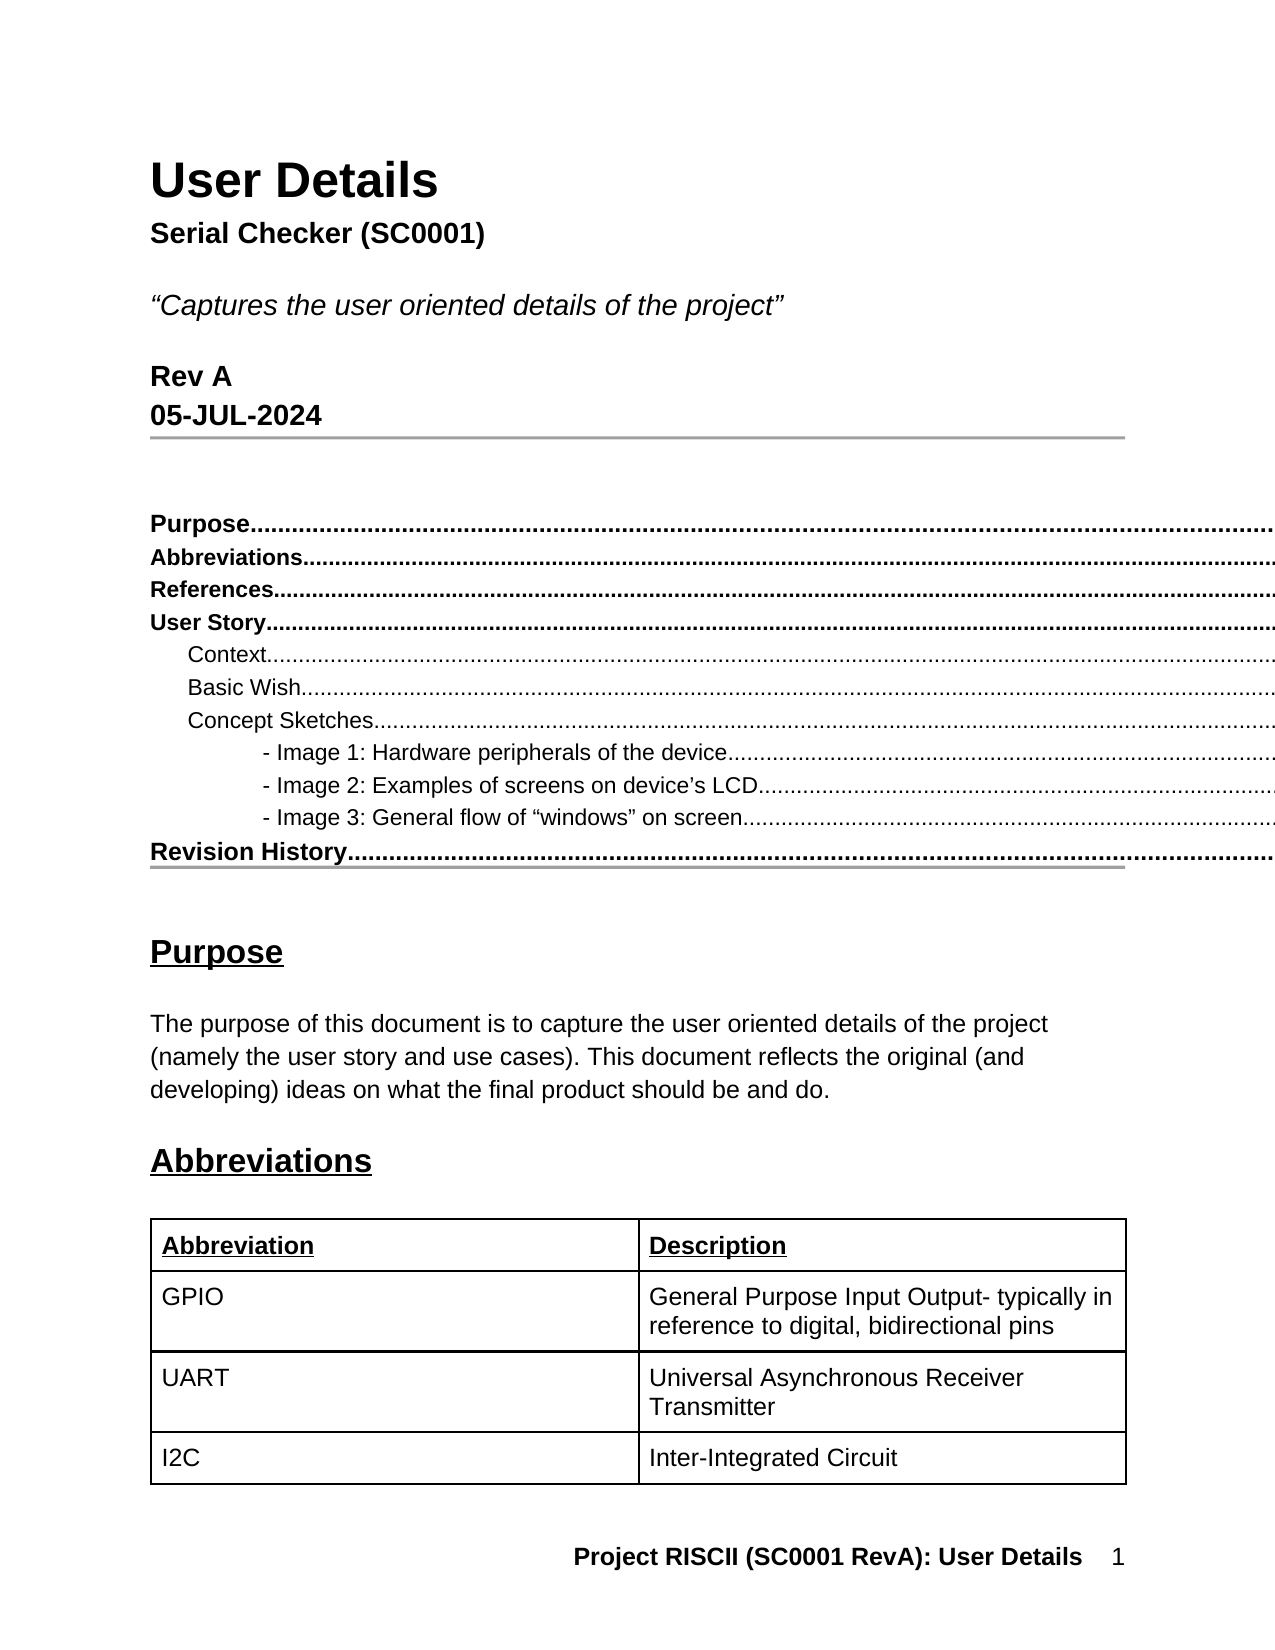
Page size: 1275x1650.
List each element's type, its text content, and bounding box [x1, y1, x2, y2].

table_cell UART [152, 1353, 638, 1431]
table_cell General Purpose Input Output- typically in reference to digital, bidirectional pins [640, 1272, 1125, 1350]
text “Captures the user oriented details of the project” [150, 288, 1125, 321]
text Serial Checker (SC0001) [150, 216, 1125, 249]
table_cell Universal Asynchronous Receiver Transmitter [640, 1353, 1125, 1431]
text Rev A [150, 359, 1125, 393]
subtitle Purpose [150, 932, 1125, 970]
table_cell Inter-Integrated Circuit [640, 1433, 1125, 1482]
subtitle Abbreviations [150, 1141, 1125, 1179]
table_header Description [640, 1220, 1125, 1270]
text 05-JUL-2024 [150, 398, 1125, 431]
table_header Abbreviation [152, 1220, 638, 1270]
text The purpose of this document is to capture the user oriented details of the project (namely the user story and use cases). This document reflects the original (and developing) ideas on what the final product should be and do. [150, 1009, 1125, 1104]
text User Details [150, 150, 1125, 207]
table_cell I2C [152, 1433, 638, 1482]
table_cell GPIO [152, 1272, 638, 1350]
